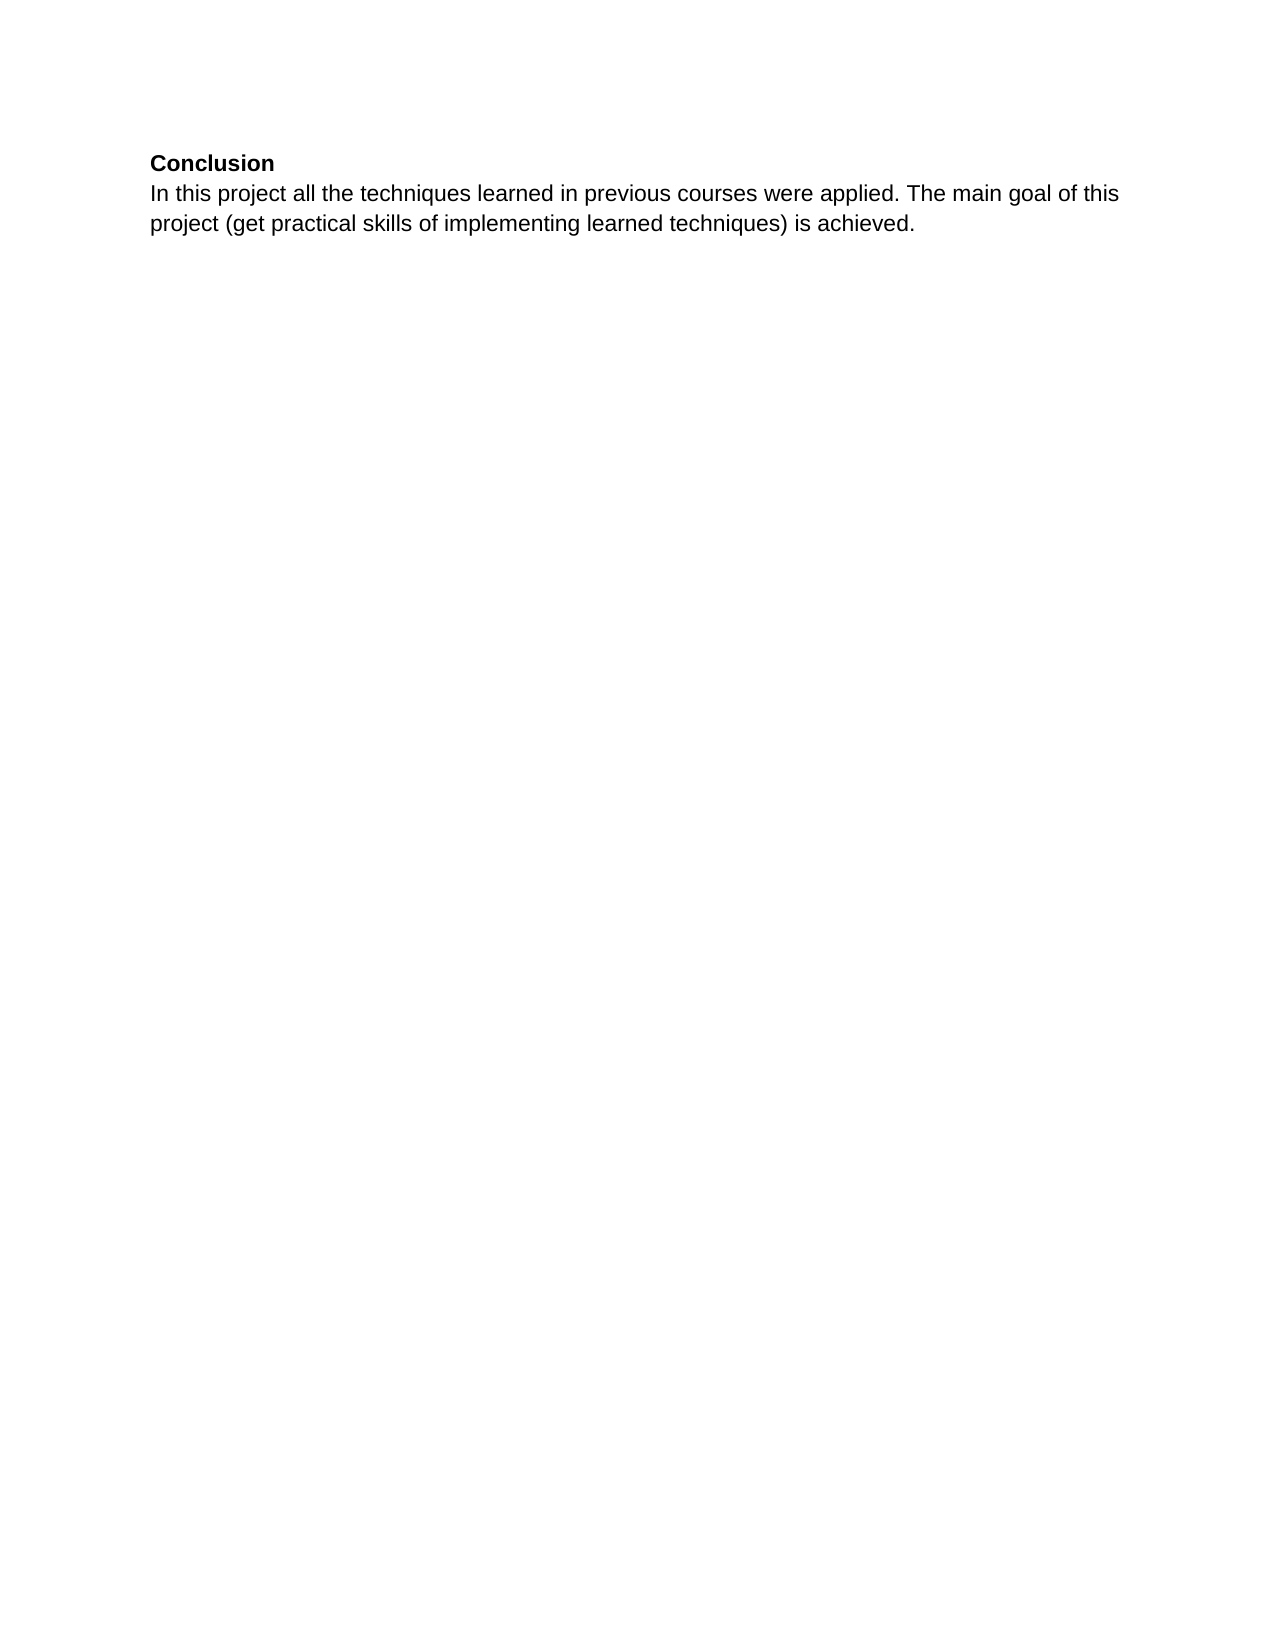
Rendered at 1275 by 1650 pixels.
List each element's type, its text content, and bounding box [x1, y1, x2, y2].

text In this project all the techniques learned in previous courses were applied. The main goal of this project (get practical skills of implementing learned techniques) is achieved. [150, 180, 1125, 237]
text Conclusion [150, 150, 1125, 176]
